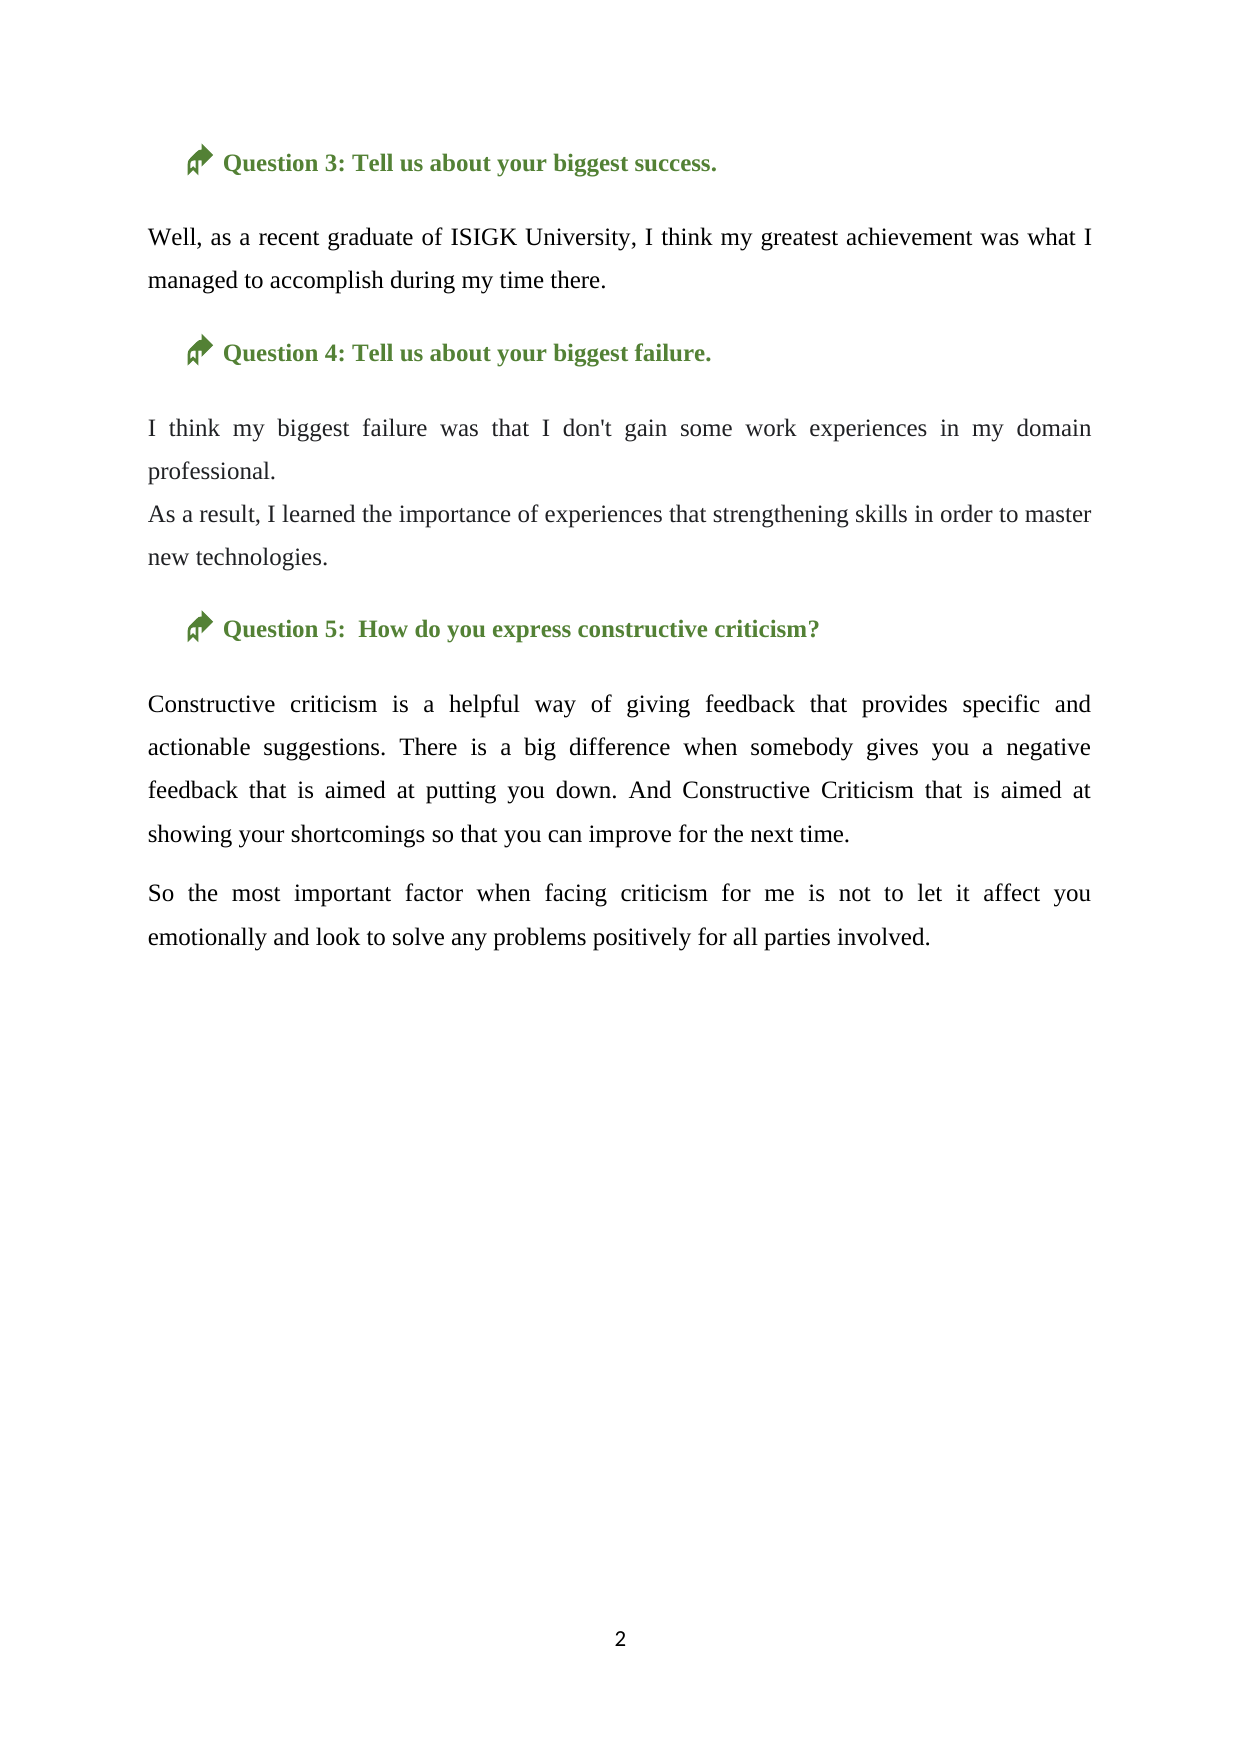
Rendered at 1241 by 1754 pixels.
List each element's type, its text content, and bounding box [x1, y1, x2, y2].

list Question 3: Tell us about your biggest success. [185, 148, 1093, 178]
text So the most important factor when facing criticism for me is not to let it affect you emotionally and look to solve any problems positively for all parties involved. [148, 878, 1093, 950]
list Question 4: Tell us about your biggest failure. [185, 338, 1093, 368]
text Constructive criticism is a helpful way of giving feedback that provides specific and actionable suggestions. There is a big difference when somebody gives you a negative feedback that is aimed at putting you down. And Constructive Criticism that is aimed at showing your shortcomings so that you can improve for the next time. [148, 689, 1093, 847]
list Question 5: How do you express constructive criticism? [185, 614, 1093, 645]
text I think my biggest failure was that I don't gain some work experiences in my domain professional. [148, 413, 1093, 485]
text As a result, I learned the importance of experiences that strengthening skills in order to master new technologies. [148, 499, 1093, 571]
text Well, as a recent graduate of ISIGK University, I think my greatest achievement was what I managed to accomplish during my time there. [148, 222, 1093, 294]
